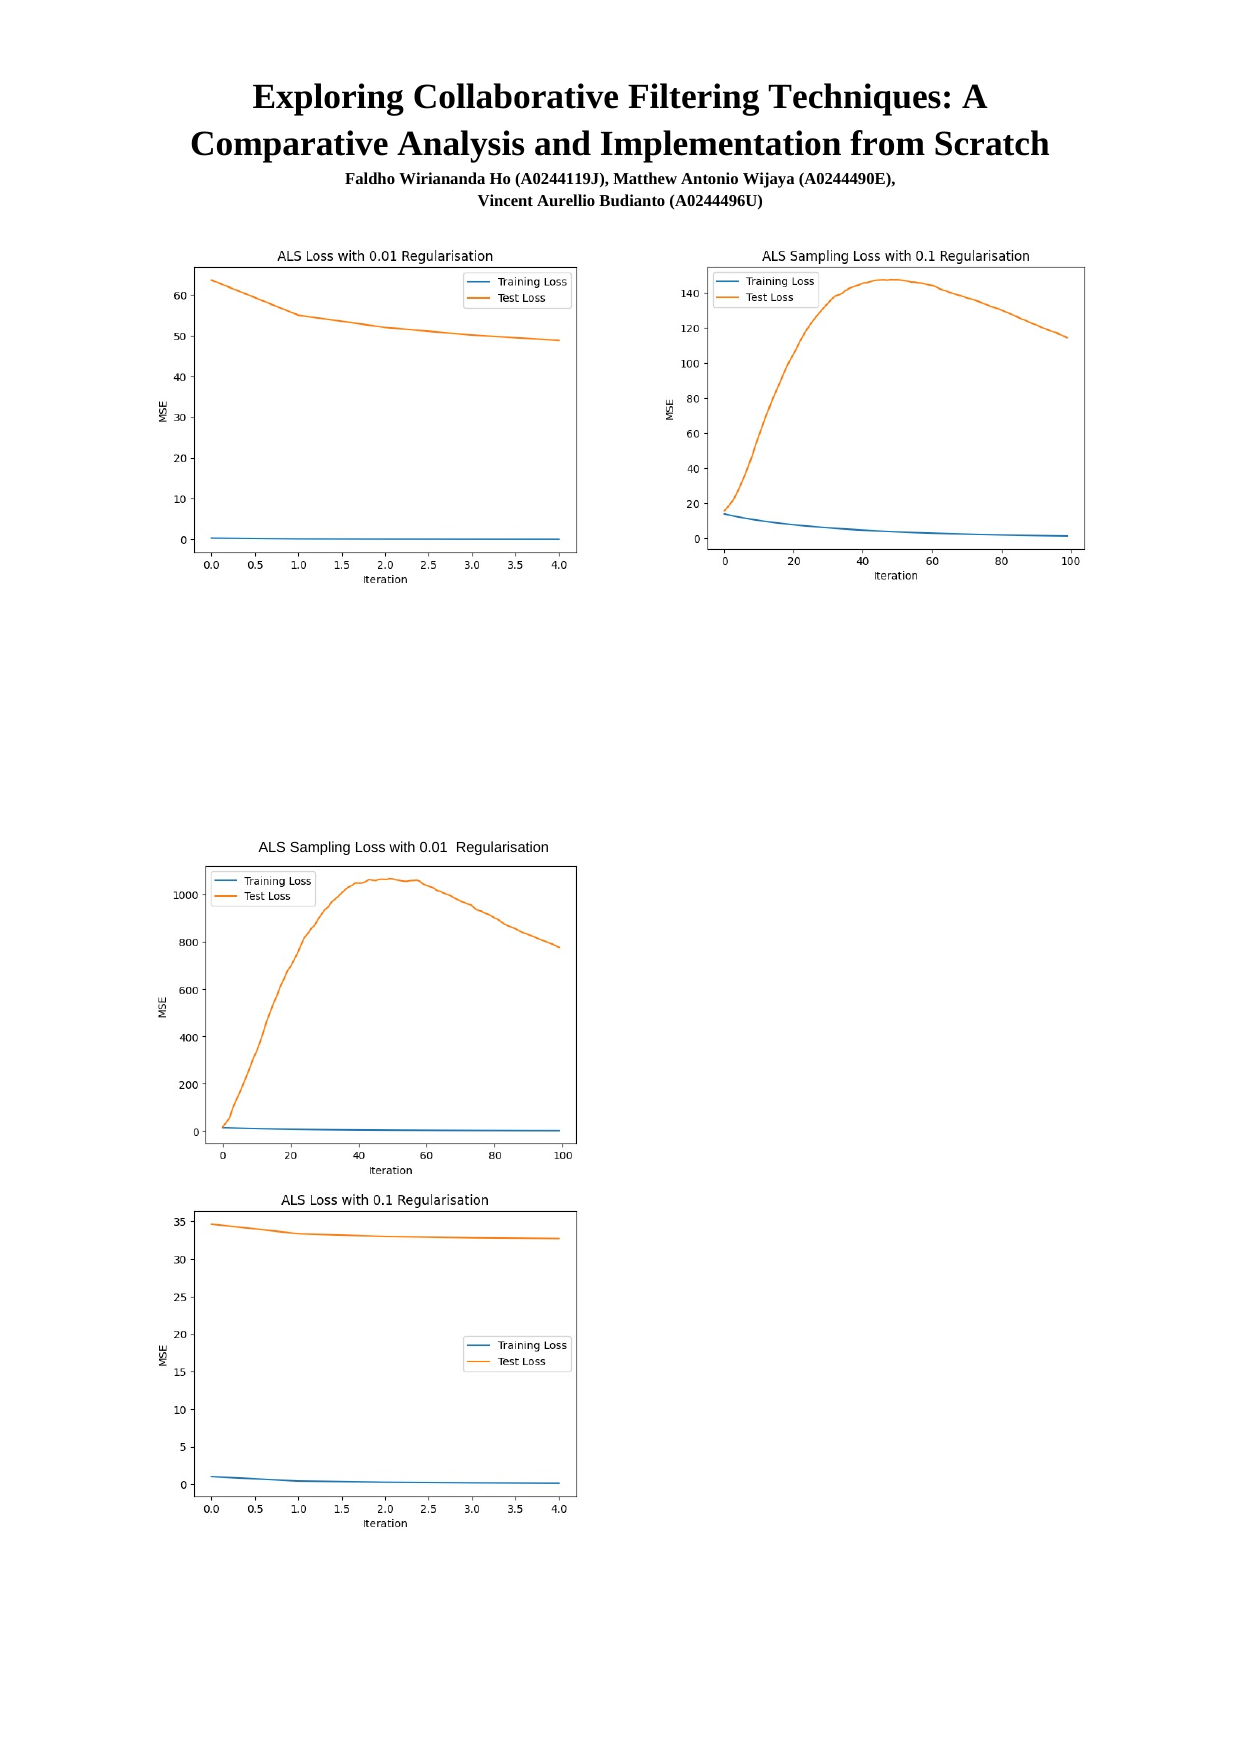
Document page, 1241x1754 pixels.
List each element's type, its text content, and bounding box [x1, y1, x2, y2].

text ALS Sampling Loss with 0.01 Regularisation [150, 839, 582, 859]
picture [150, 242, 583, 593]
picture [150, 859, 583, 1183]
picture [657, 242, 1091, 589]
picture [150, 1186, 583, 1537]
